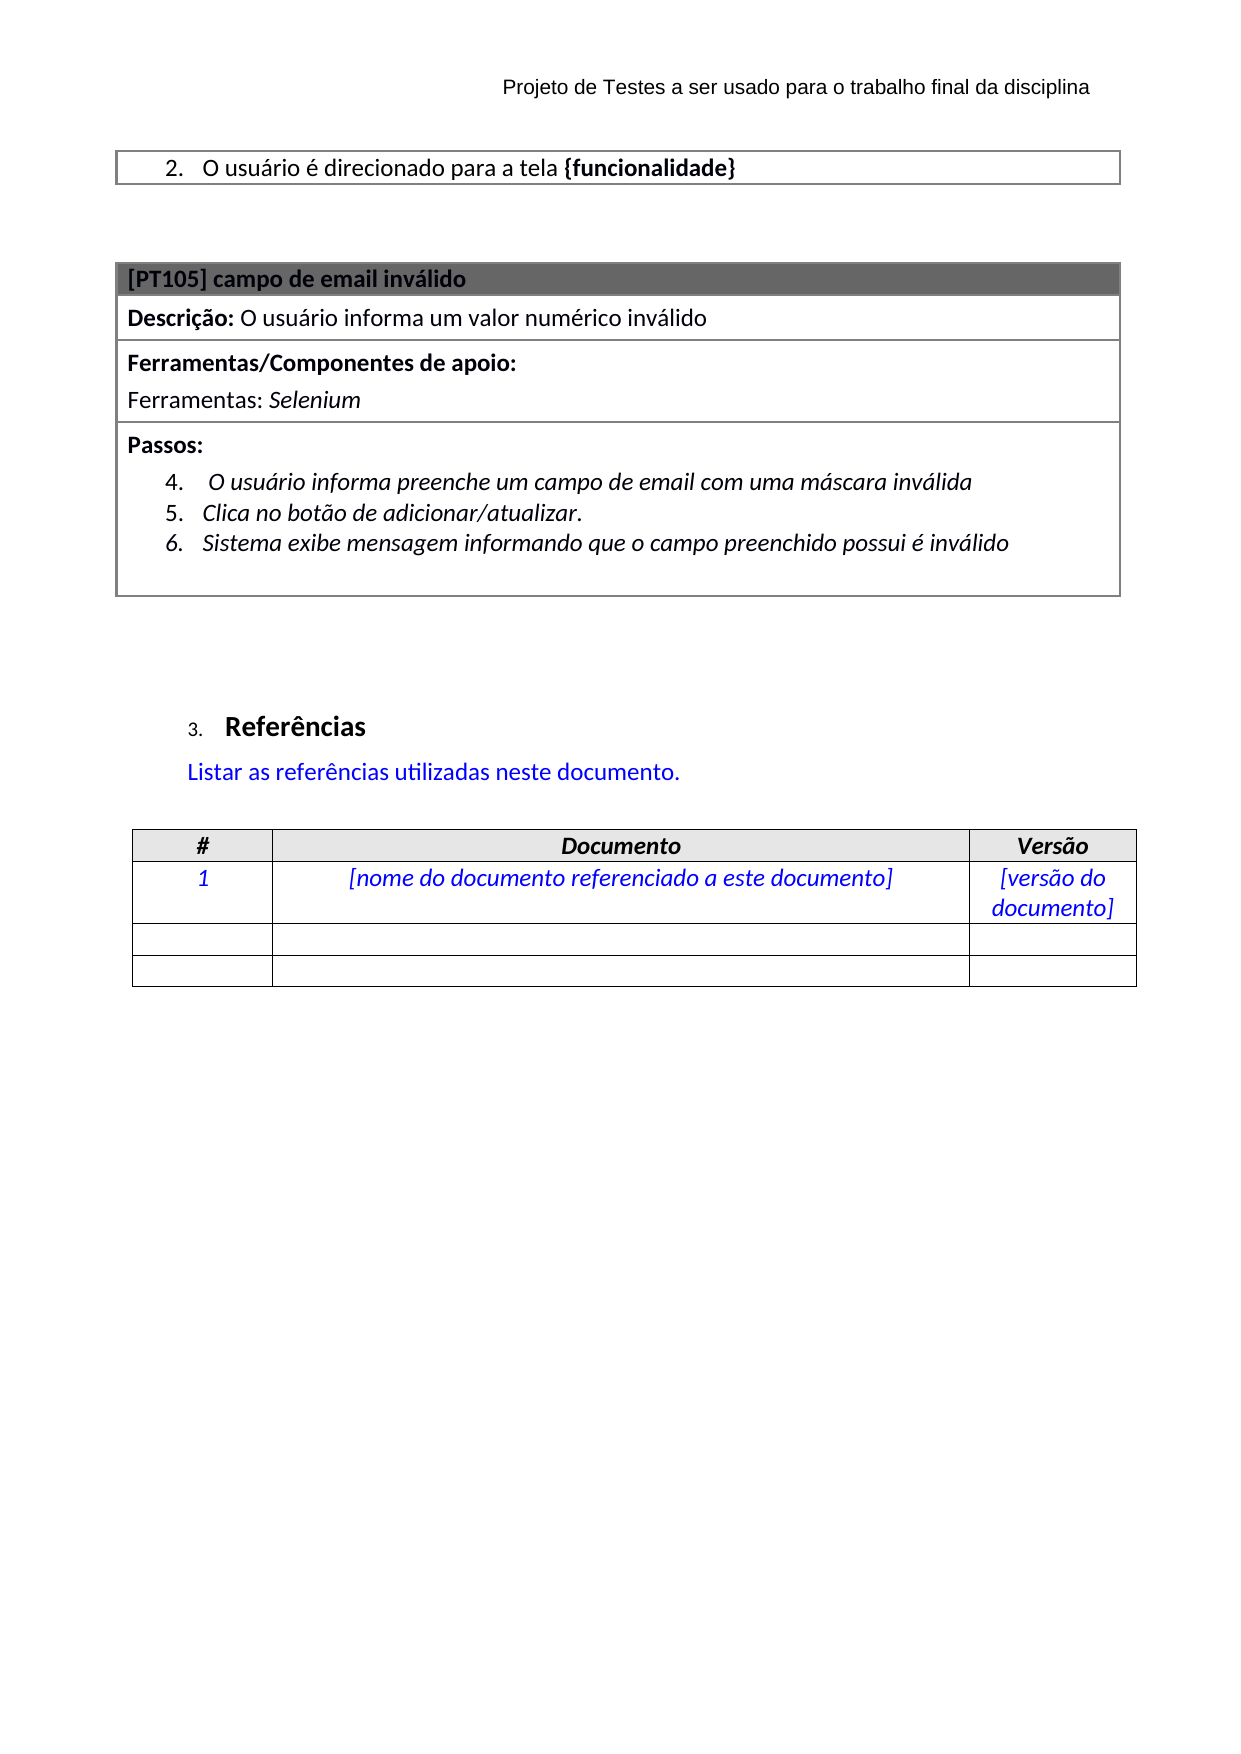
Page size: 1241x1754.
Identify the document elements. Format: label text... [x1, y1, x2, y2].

table_cell [273, 956, 969, 986]
table_cell [970, 956, 1136, 986]
table_header Versão [970, 830, 1136, 861]
text Listar as referências utilizadas neste documento. [187, 756, 1090, 786]
table_cell [133, 956, 272, 986]
table_cell Passos: O usuário informa preenche um campo de email com uma máscara inválida Clica no botão de adicionar/atualizar. Sistema exibe mensagem informando que o campo preenchido possui é inválido [118, 423, 1119, 594]
table_cell [133, 924, 272, 954]
table_cell [nome do documento referenciado a este documento] [273, 862, 969, 923]
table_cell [118, 152, 1119, 183]
table_cell Ferramentas/Componentes de apoio: Ferramentas: Selenium [118, 341, 1119, 421]
table_cell [970, 924, 1136, 954]
table_cell Descrição: O usuário informa um valor numérico inválido [118, 296, 1119, 339]
table_header Documento [273, 830, 969, 861]
subtitle Referências [187, 708, 1090, 743]
table_header # [133, 830, 272, 861]
table_header [PT105] campo de email inválido [118, 264, 1119, 294]
table_cell [273, 924, 969, 954]
table_cell [versão do documento] [970, 862, 1136, 923]
table_cell 1 [133, 862, 272, 923]
